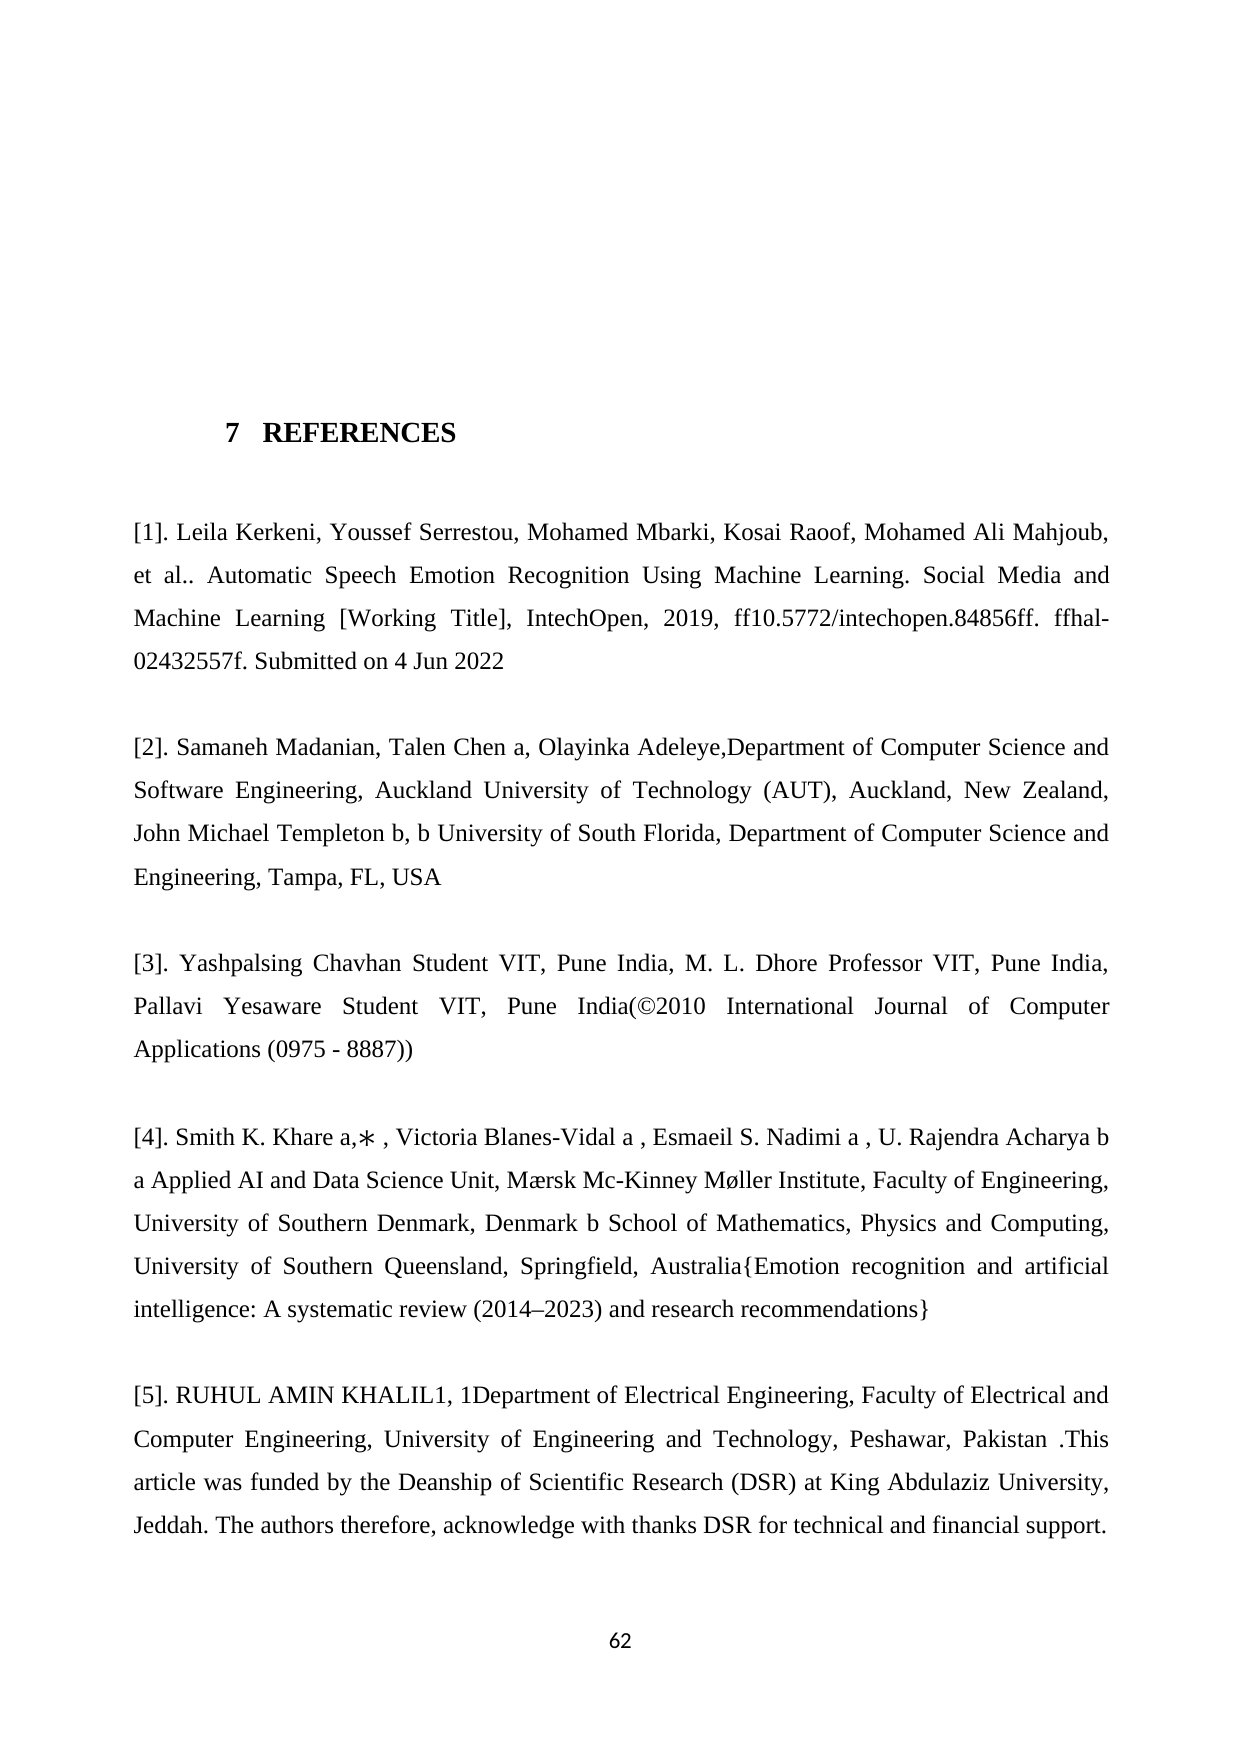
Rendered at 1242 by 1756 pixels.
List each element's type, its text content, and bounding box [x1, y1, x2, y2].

text [4]. Smith K. Khare a,∗ , Victoria Blanes-Vidal a , Esmaeil S. Nadimi a , U. Rajendra Acharya b a Applied AI and Data Science Unit, Mærsk Mc-Kinney Møller Institute, Faculty of Engineering, University of Southern Denmark, Denmark b School of Mathematics, Physics and Computing, University of Southern Queensland, Springfield, Australia{Emotion recognition and artificial intelligence: A systematic review (2014–2023) and research recommendations} [133, 1120, 1110, 1323]
text [1]. Leila Kerkeni, Youssef Serrestou, Mohamed Mbarki, Kosai Raoof, Mohamed Ali Mahjoub, et al.. Automatic Speech Emotion Recognition Using Machine Learning. Social Media and Machine Learning [Working Title], IntechOpen, 2019, ff10.5772/intechopen.84856ff. ffhal-02432557f. Submitted on 4 Jun 2022 [133, 517, 1110, 675]
text [3]. Yashpalsing Chavhan Student VIT, Pune India, M. L. Dhore Professor VIT, Pune India, Pallavi Yesaware Student VIT, Pune India(©2010 International Journal of Computer Applications (0975 - 8887)) [133, 948, 1110, 1063]
subtitle REFERENCES [225, 415, 1108, 448]
text [5]. RUHUL AMIN KHALIL1, 1Department of Electrical Engineering, Faculty of Electrical and Computer Engineering, University of Engineering and Technology, Peshawar, Pakistan .This article was funded by the Deanship of Scientific Research (DSR) at King Abdulaziz University, Jeddah. The authors therefore, acknowledge with thanks DSR for technical and financial support. [133, 1381, 1110, 1539]
text [2]. Samaneh Madanian, Talen Chen a, Olayinka Adeleye,Department of Computer Science and Software Engineering, Auckland University of Technology (AUT), Auckland, New Zealand, John Michael Templeton b, b University of South Florida, Department of Computer Science and Engineering, Tampa, FL, USA [133, 732, 1110, 890]
